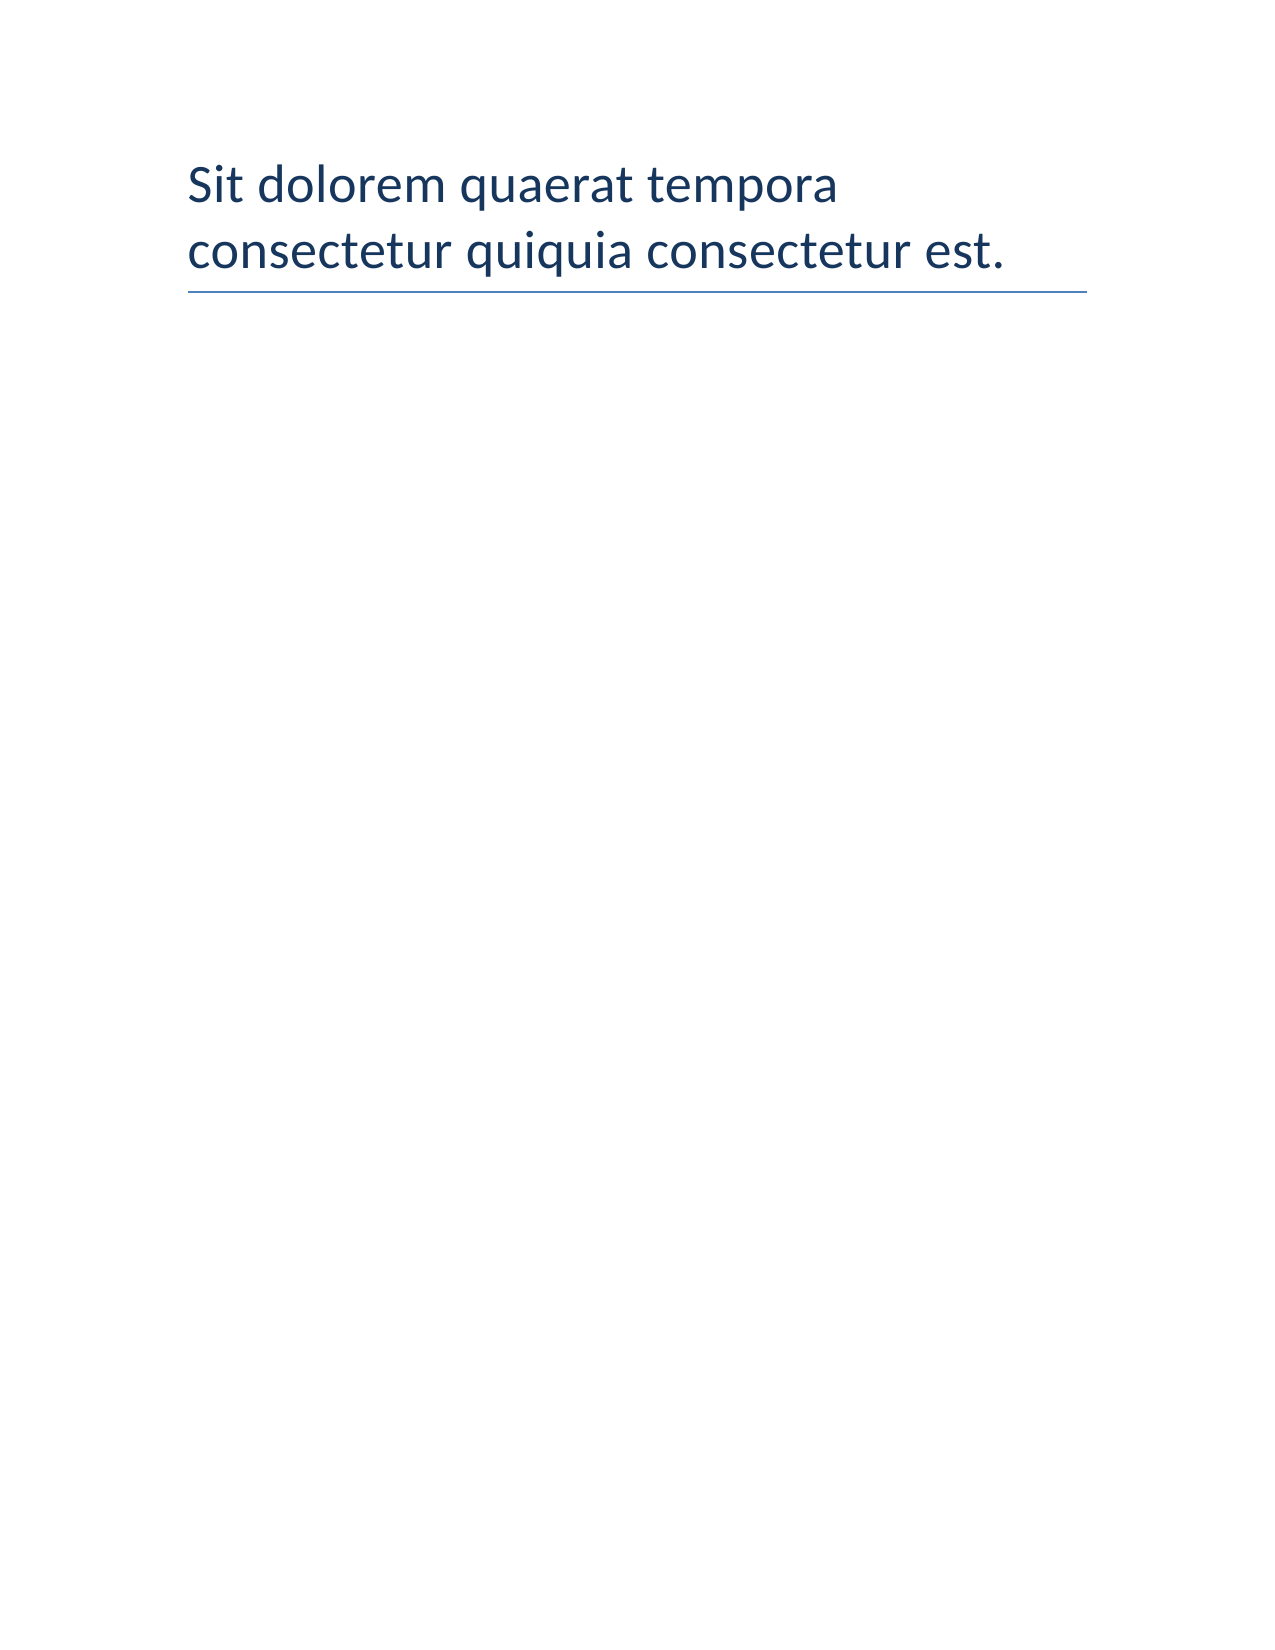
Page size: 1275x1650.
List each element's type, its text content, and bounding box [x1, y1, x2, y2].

title Sit dolorem quaerat tempora consectetur quiquia consectetur est. [187, 150, 1087, 293]
